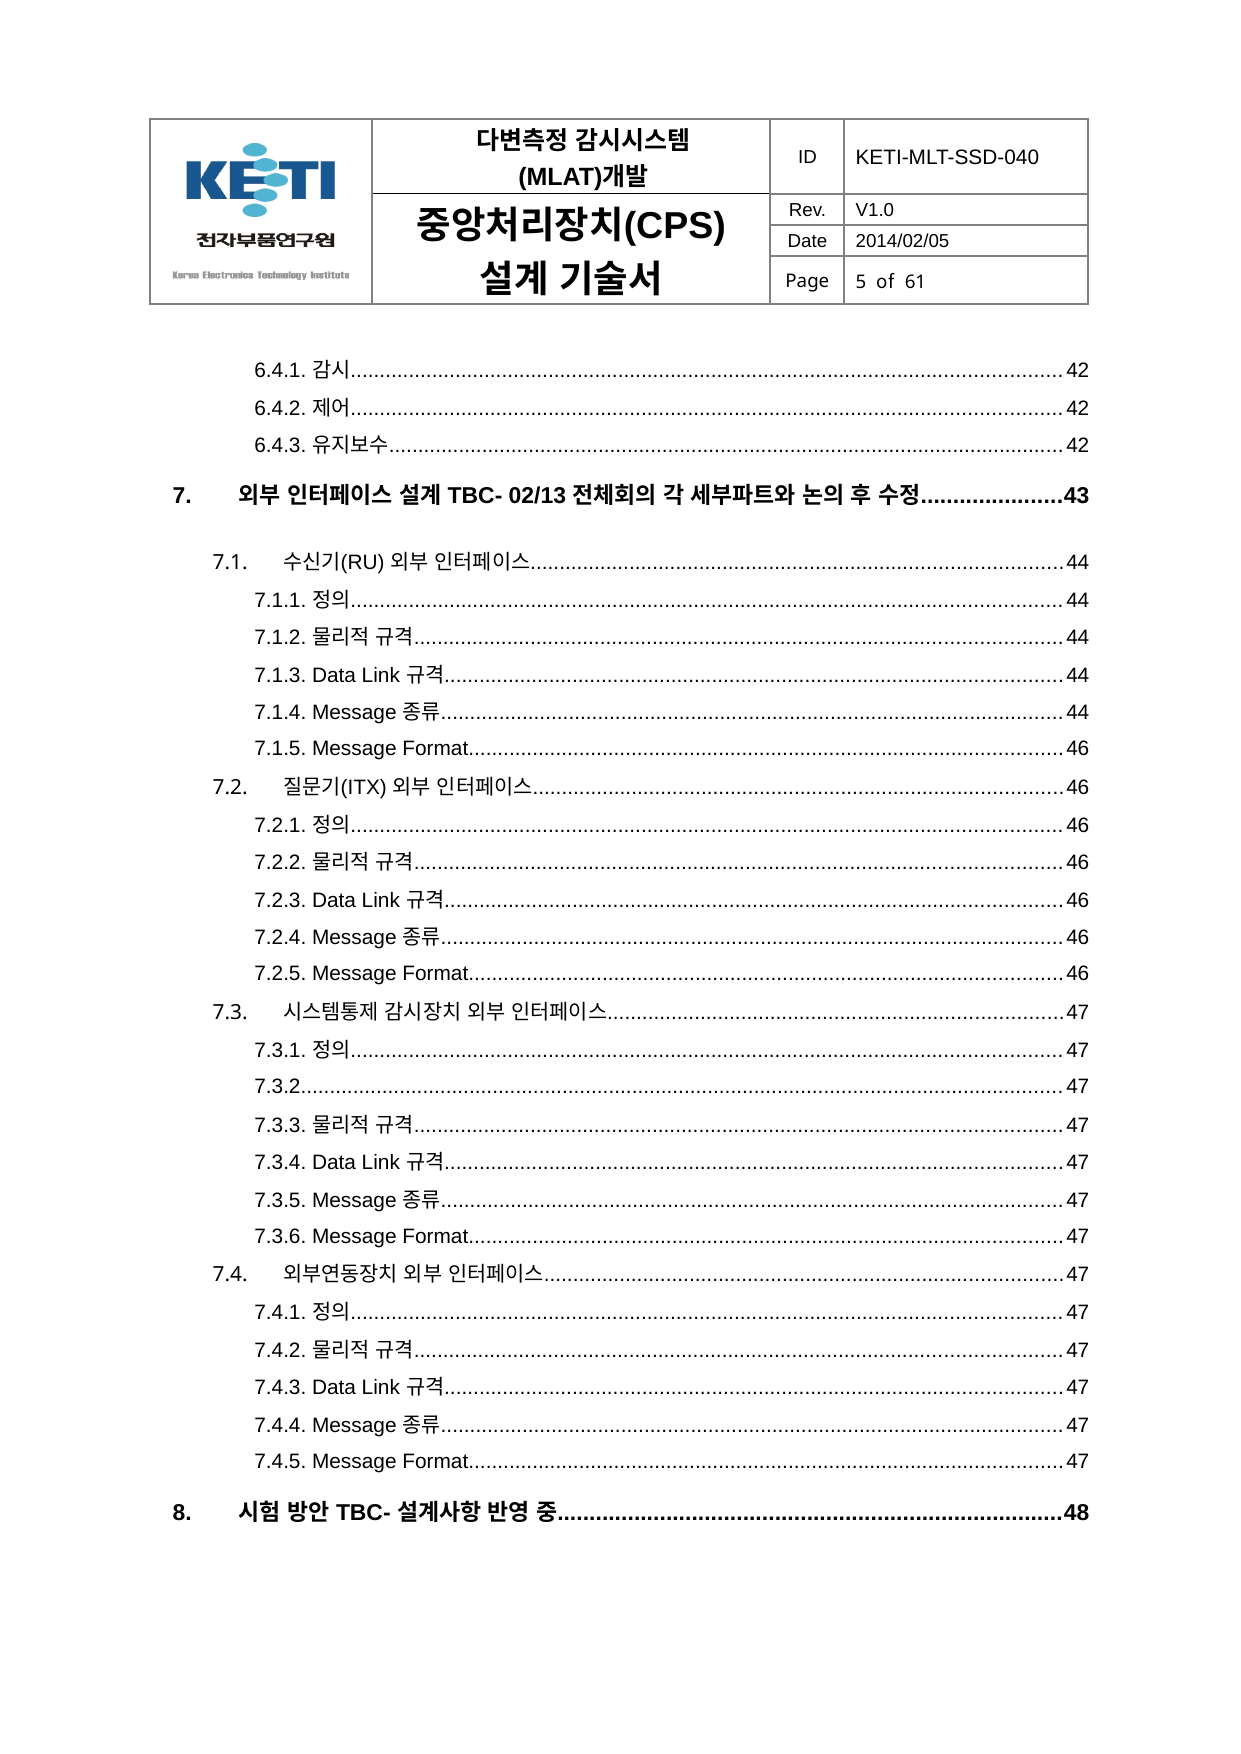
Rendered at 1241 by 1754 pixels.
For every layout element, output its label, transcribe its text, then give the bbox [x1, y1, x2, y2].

text 7.3.2. 47 [233, 1067, 1090, 1104]
text 7.4.2. 물리적 규격 47 [233, 1329, 1090, 1367]
text 7.3.3. 물리적 규격 47 [233, 1104, 1090, 1142]
text 7.1.1. 정의 44 [233, 579, 1090, 617]
text 7.1.4. Message 종류 44 [233, 692, 1090, 729]
text 7.1.2. 물리적 규격 44 [233, 617, 1090, 654]
text 7.2. 질문기(ITX) 외부 인터페이스 46 [192, 767, 1090, 804]
text 7.2.1. 정의 46 [233, 804, 1090, 842]
text 7.4.4. Message 종류 47 [233, 1404, 1090, 1442]
text 6.4.2. 제어 42 [233, 388, 1090, 425]
text 7.3. 시스템통제 감시장치 외부 인터페이스 47 [192, 992, 1090, 1029]
text 7.2.3. Data Link 규격 46 [233, 879, 1090, 917]
text 7.4.3. Data Link 규격 47 [233, 1367, 1090, 1404]
text 7.4.1. 정의 47 [233, 1292, 1090, 1329]
text 7.3.5. Message 종류 47 [233, 1179, 1090, 1217]
text 7. 외부 인터페이스 설계 TBC- 02/13 전체회의 각 세부파트와 논의 후 수정 43 [150, 475, 1090, 513]
text 6.4.1. 감시 42 [233, 350, 1090, 388]
text 7.1.5. Message Format 46 [233, 729, 1090, 767]
text 7.2.2. 물리적 규격 46 [233, 842, 1090, 879]
text 8. 시험 방안 TBC- 설계사항 반영 중 48 [150, 1492, 1090, 1529]
text 7.3.6. Message Format 47 [233, 1217, 1090, 1254]
text 7.1.3. Data Link 규격 44 [233, 654, 1090, 692]
text 7.1. 수신기(RU) 외부 인터페이스 44 [192, 542, 1090, 579]
text 7.2.4. Message 종류 46 [233, 917, 1090, 954]
text 7.3.4. Data Link 규격 47 [233, 1142, 1090, 1179]
text 7.3.1. 정의 47 [233, 1029, 1090, 1067]
text 7.4. 외부연동장치 외부 인터페이스 47 [192, 1254, 1090, 1292]
text 7.4.5. Message Format 47 [233, 1442, 1090, 1479]
text 7.2.5. Message Format 46 [233, 954, 1090, 992]
text 6.4.3. 유지보수 42 [233, 425, 1090, 463]
picture [172, 143, 349, 280]
